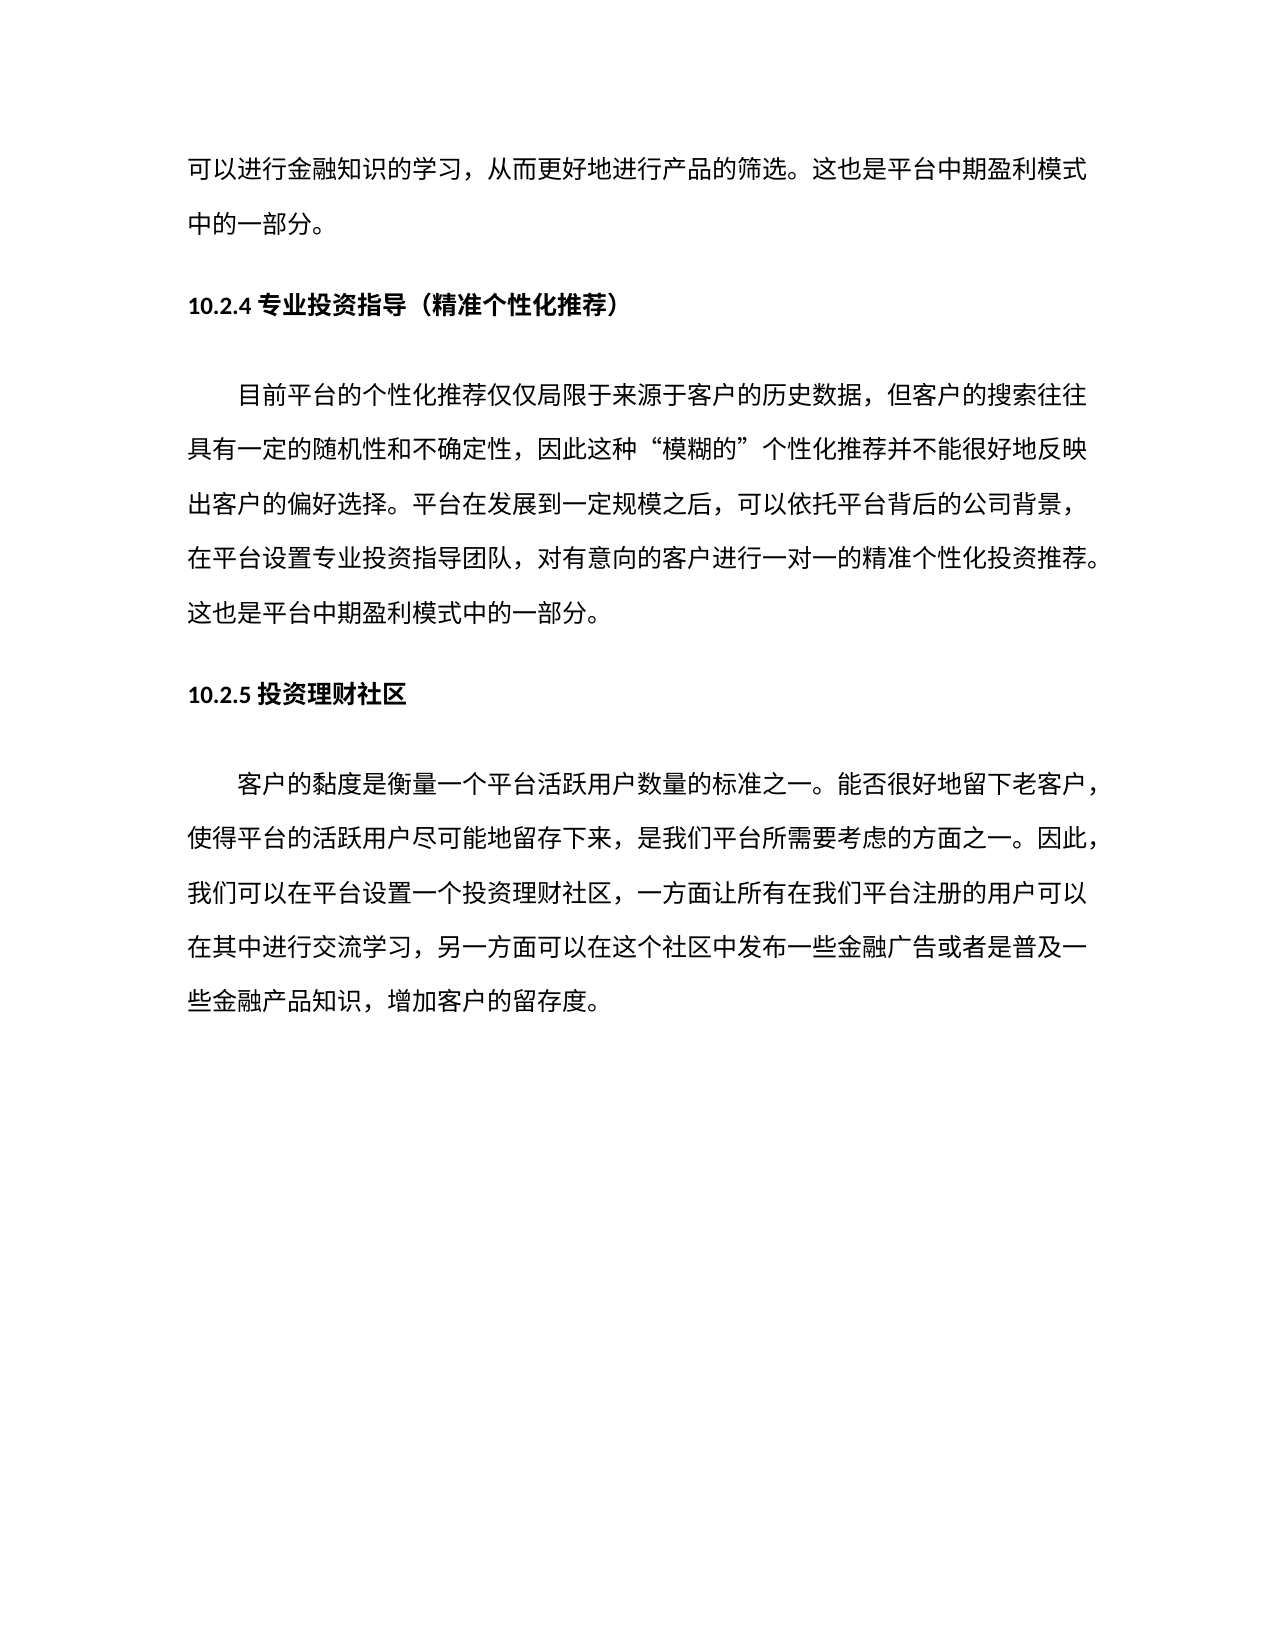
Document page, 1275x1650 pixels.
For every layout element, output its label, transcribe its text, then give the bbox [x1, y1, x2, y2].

subtitle 10.2.4 专业投资指导（精准个性化推荐） [187, 286, 1087, 322]
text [187, 150, 1087, 241]
subtitle 10.2.5 投资理财社区 [187, 674, 1087, 711]
text 目前平台的个性化推荐仅仅局限于来源于客户的历史数据，但客户的搜索往往具有一定的随机性和不确定性，因此这种“模糊的”个性化推荐并不能很好地反映出客户的偏好选择。平台在发展到一定规模之后，可以依托平台背后的公司背景，在平台设置专业投资指导团队，对有意向的客户进行一对一的精准个性化投资推荐。这也是平台中期盈利模式中的一部分。 [187, 376, 1087, 629]
text 客户的黏度是衡量一个平台活跃用户数量的标准之一。能否很好地留下老客户，使得平台的活跃用户尽可能地留存下来，是我们平台所需要考虑的方面之一。因此，我们可以在平台设置一个投资理财社区，一方面让所有在我们平台注册的用户可以在其中进行交流学习，另一方面可以在这个社区中发布一些金融广告或者是普及一些金融产品知识，增加客户的留存度。 [187, 764, 1087, 1018]
